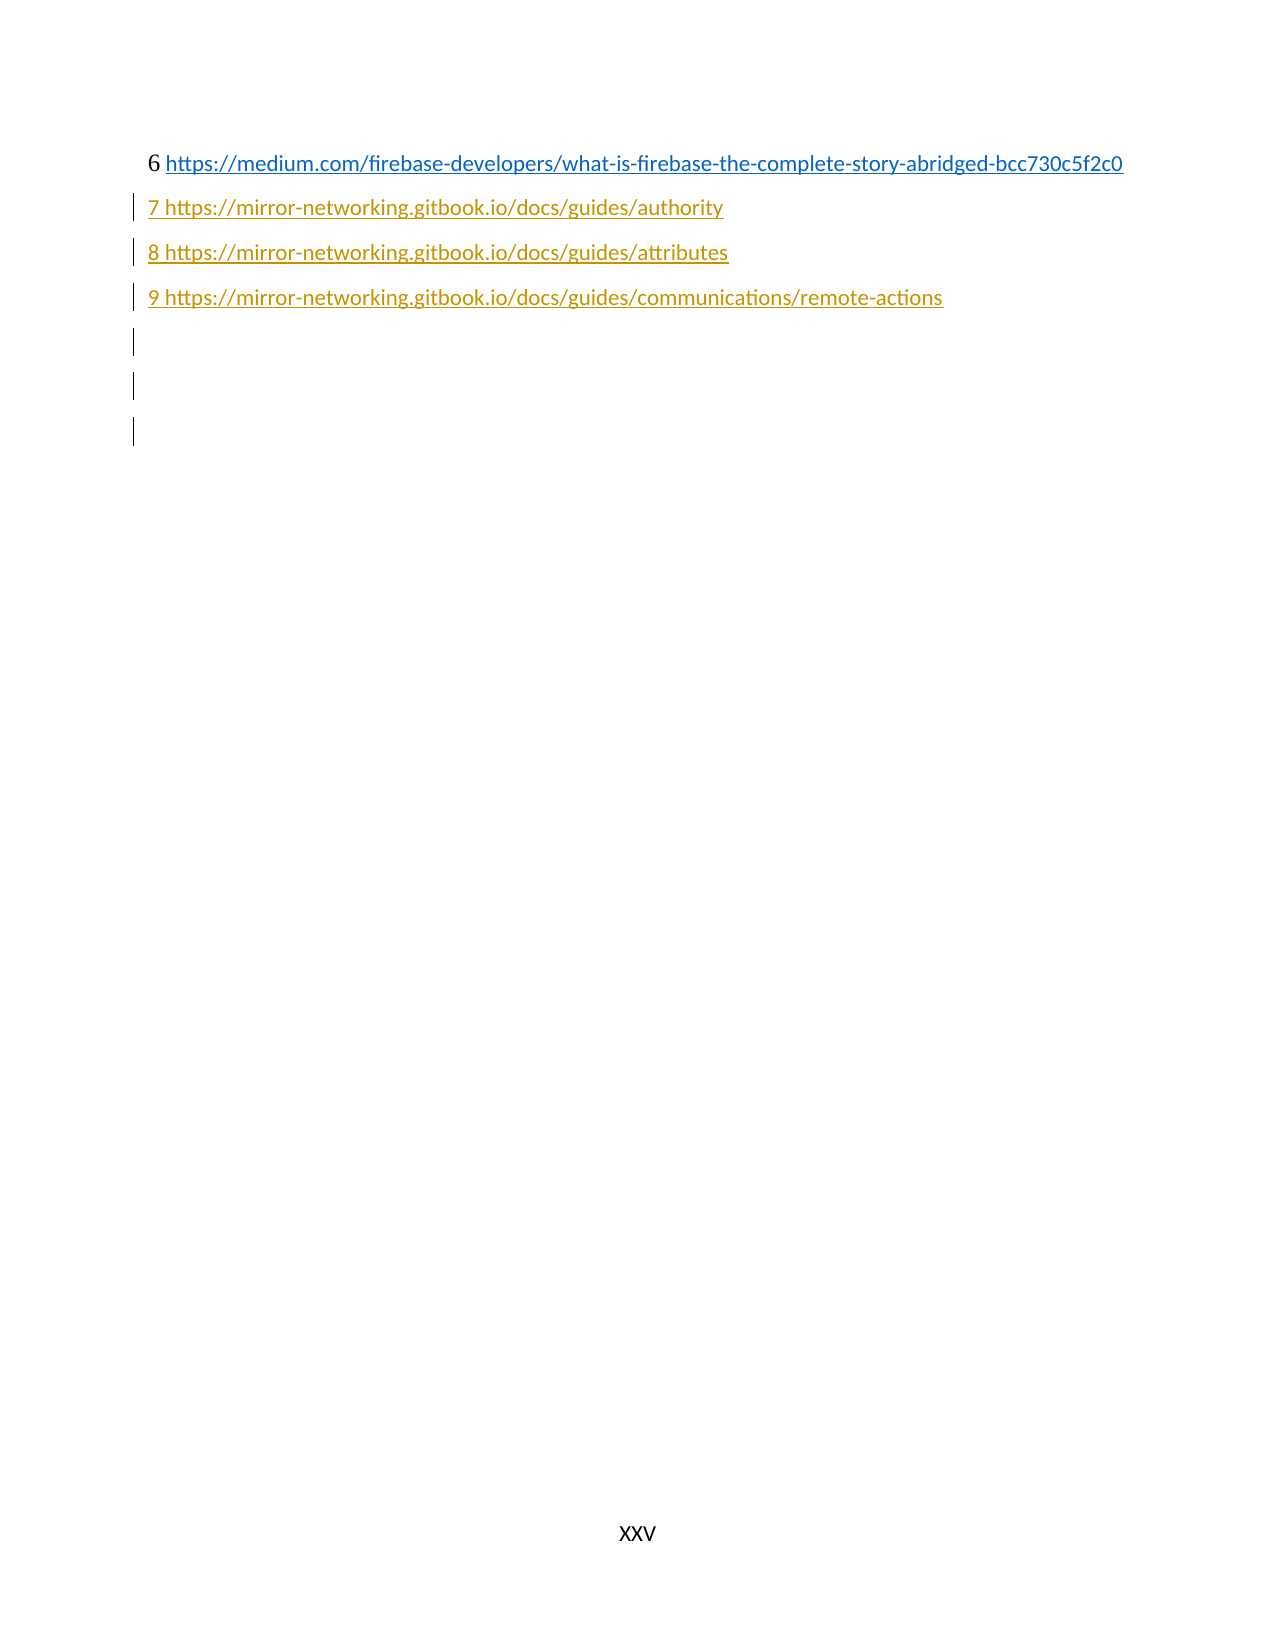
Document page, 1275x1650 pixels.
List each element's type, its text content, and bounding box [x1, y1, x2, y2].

text 6 https://medium.com/firebase-developers/what-is-firebase-the-complete-story-abridged-bcc730c5f2c0 [148, 148, 1127, 177]
